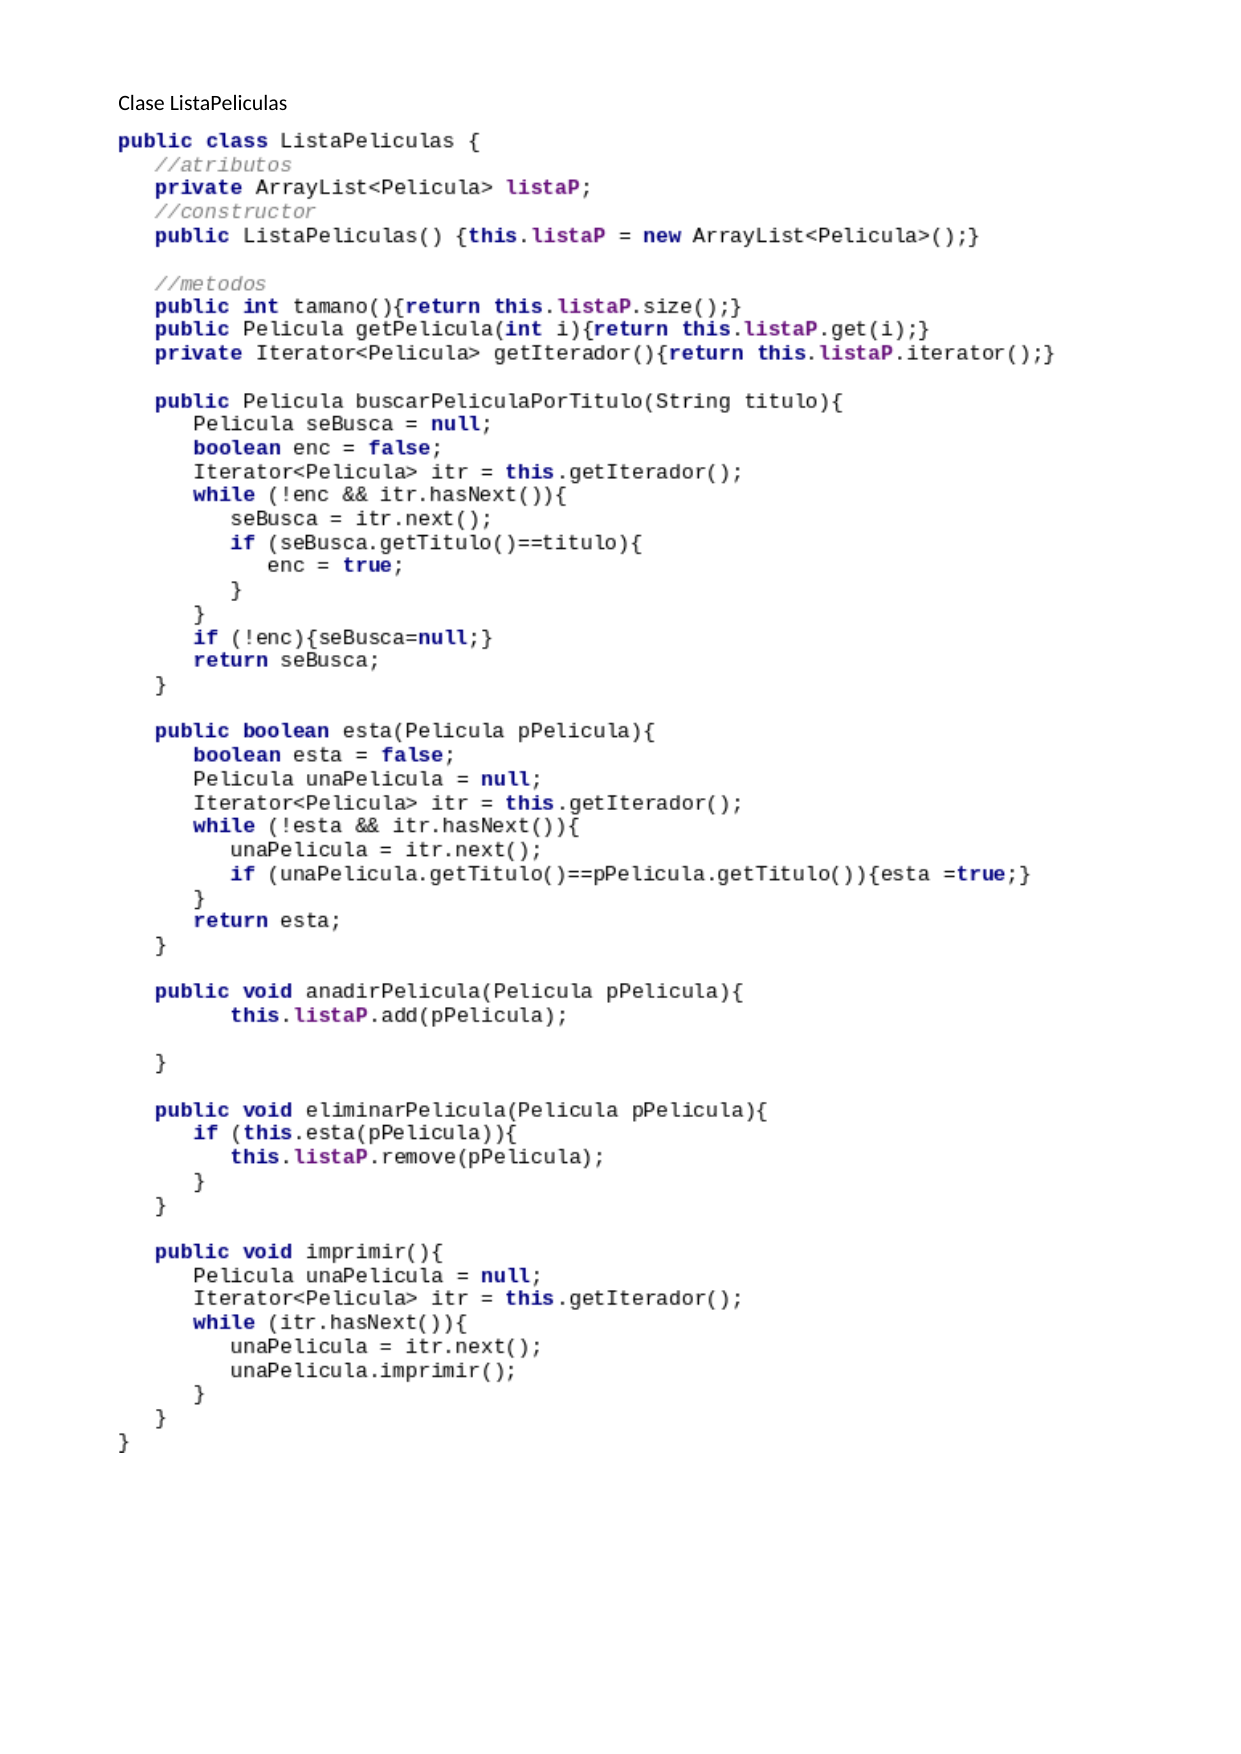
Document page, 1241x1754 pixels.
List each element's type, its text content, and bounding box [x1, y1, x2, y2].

text Clase ListaPeliculas [118, 89, 1122, 115]
